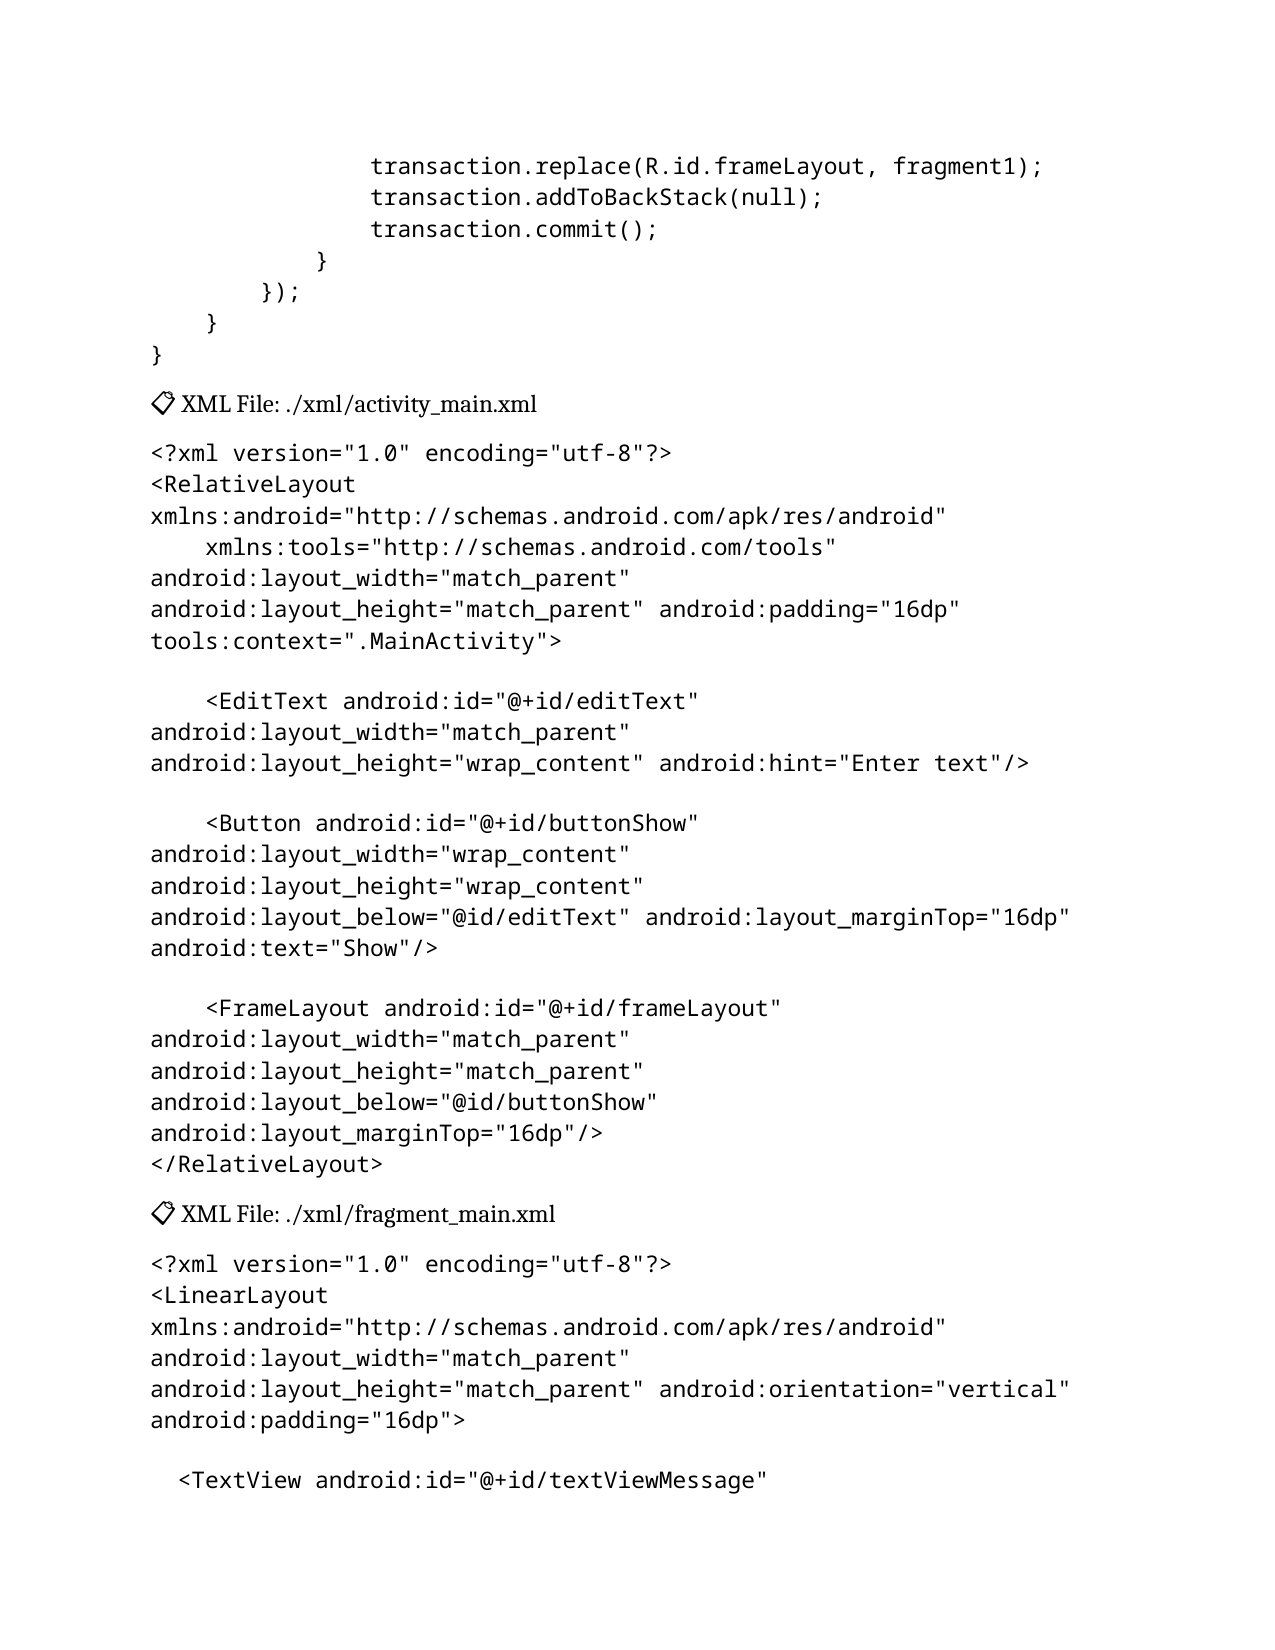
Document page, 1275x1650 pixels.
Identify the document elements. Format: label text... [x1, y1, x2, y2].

text 📋 XML File: ./xml/fragment_main.xml [150, 1200, 1125, 1229]
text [150, 150, 1125, 369]
text 📋 XML File: ./xml/activity_main.xml [150, 389, 1125, 418]
text <?xml version="1.0" encoding="utf-8"?> <RelativeLayout xmlns:android="http://schemas.android.com/apk/res/android" xmlns:tools="http://schemas.android.com/tools" android:layout_width="match_parent" android:layout_height="match_parent" android:padding="16dp" tools:context=".MainActivity"> <EditText android:id="@+id/editText" android:layout_width="match_parent" android:layout_height="wrap_content" android:hint="Enter text"/> <Button android:id="@+id/buttonShow" android:layout_width="wrap_content" android:layout_height="wrap_content" android:layout_below="@id/editText" android:layout_marginTop="16dp" android:text="Show"/> <FrameLayout android:id="@+id/frameLayout" android:layout_width="match_parent" android:layout_height="match_parent" android:layout_below="@id/buttonShow" android:layout_marginTop="16dp"/> </RelativeLayout> [150, 437, 1125, 1179]
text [150, 1248, 1125, 1495]
